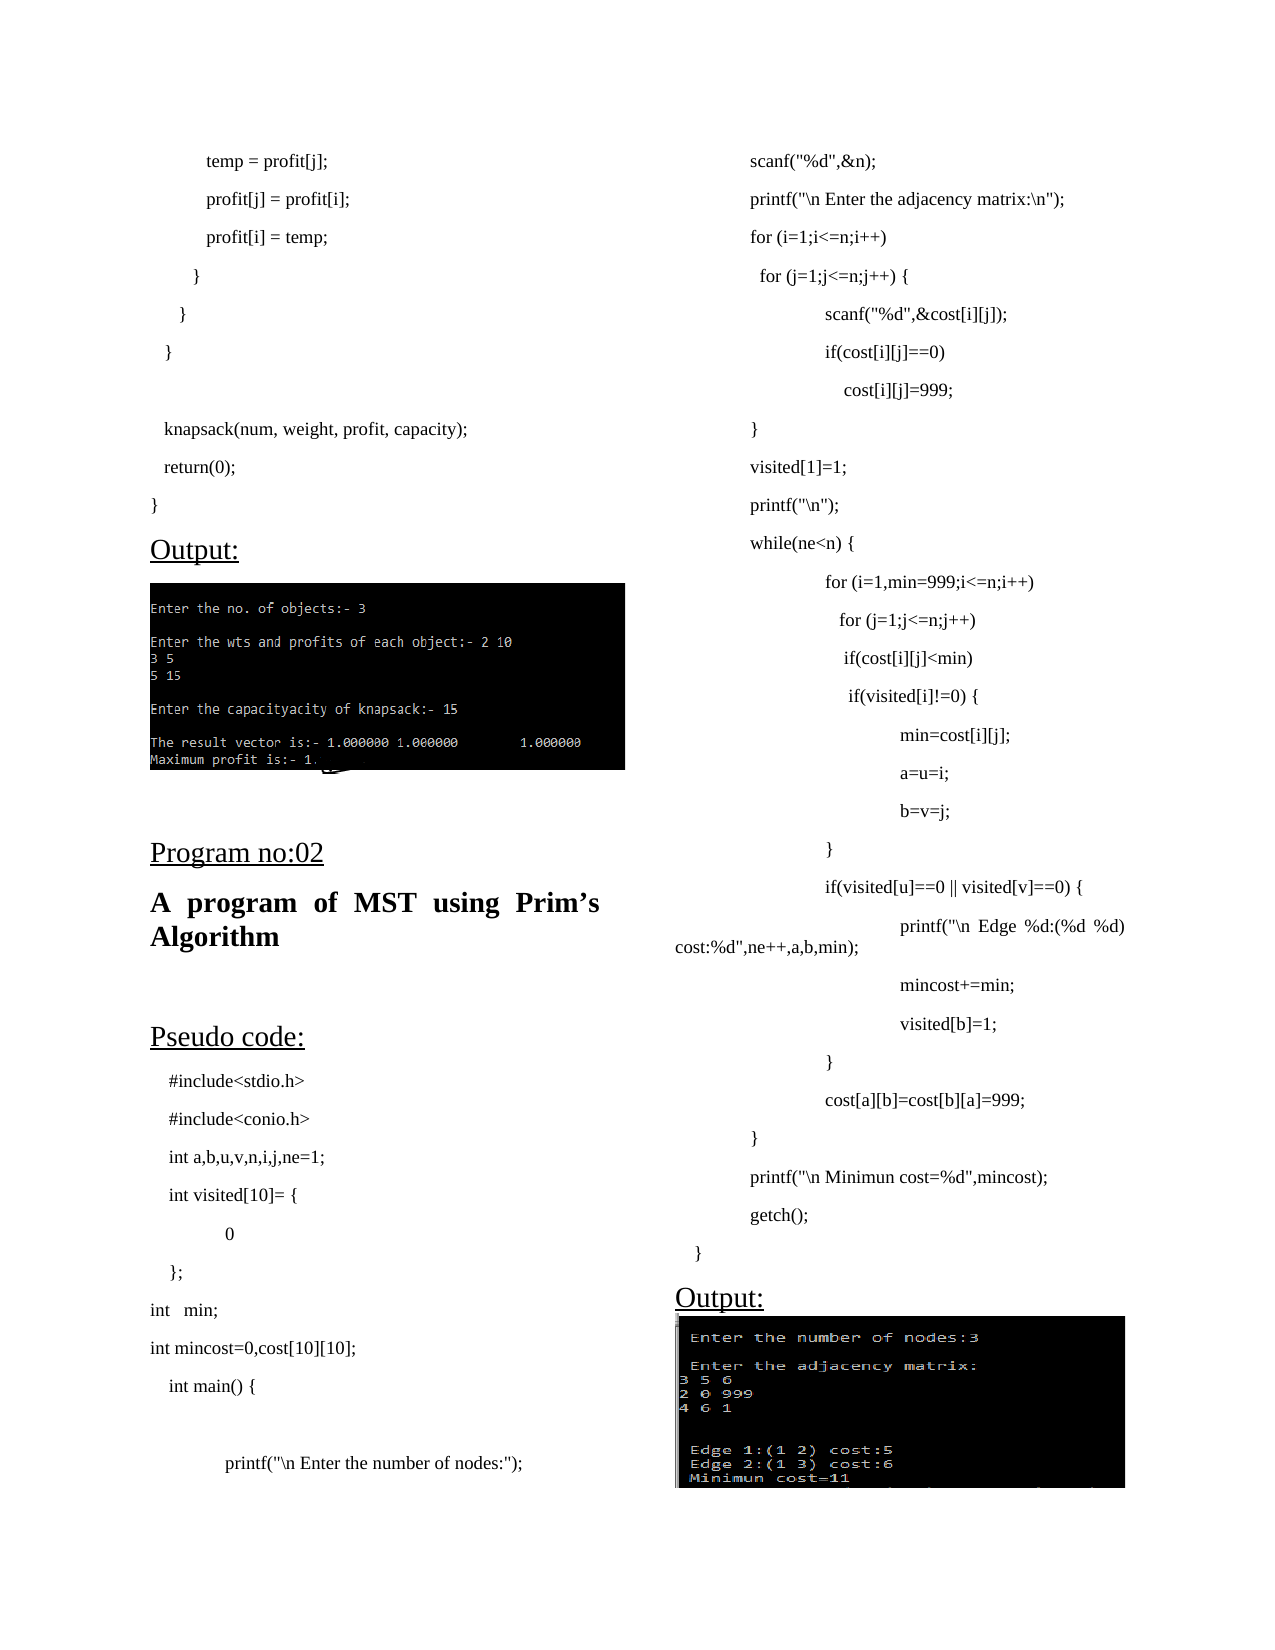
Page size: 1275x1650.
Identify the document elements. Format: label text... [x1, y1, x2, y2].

text b=v=j; [675, 800, 1125, 821]
text scanf("%d",&n); [675, 150, 1125, 172]
text } [675, 418, 1125, 439]
text int mincost=0,cost[10][10]; [150, 1337, 600, 1359]
text } [675, 1051, 1125, 1072]
text visited[b]=1; [675, 1013, 1125, 1034]
text } [150, 265, 600, 286]
text Pseudo code: [150, 1019, 600, 1053]
text mincost+=min; [675, 974, 1125, 996]
text printf("\n Enter the number of nodes:"); [150, 1452, 600, 1473]
text int min; [150, 1299, 600, 1321]
text getch(); [675, 1204, 1125, 1225]
text printf("\n"); [675, 494, 1125, 516]
text for (j=1;j<=n;j++) [675, 609, 1125, 630]
text } [150, 341, 600, 363]
text visited[1]=1; [675, 456, 1125, 477]
text Output: [675, 1280, 1125, 1313]
text knapsack(num, weight, profit, capacity); [150, 418, 600, 439]
text profit[i] = temp; [150, 226, 600, 248]
text temp = profit[j]; [150, 150, 600, 172]
text } [675, 1242, 1125, 1263]
text Program no:02 [150, 835, 600, 869]
text for (i=1;i<=n;i++) [675, 226, 1125, 248]
text cost[a][b]=cost[b][a]=999; [675, 1089, 1125, 1111]
text } [150, 303, 600, 324]
text if(visited[u]==0 || visited[v]==0) { [675, 876, 1125, 898]
text return(0); [150, 456, 600, 477]
text a=u=i; [675, 762, 1125, 783]
text for (j=1;j<=n;j++) { [675, 265, 1125, 286]
text int a,b,u,v,n,i,j,ne=1; [150, 1146, 600, 1168]
text for (i=1,min=999;i<=n;i++) [675, 571, 1125, 592]
text } [150, 494, 600, 516]
text min=cost[i][j]; [675, 723, 1125, 745]
text } [675, 838, 1125, 860]
text int visited[10]= { [150, 1184, 600, 1206]
text if(visited[i]!=0) { [675, 685, 1125, 707]
text A program of MST using Prim’s Algorithm [150, 885, 600, 952]
text while(ne<n) { [675, 532, 1125, 554]
text profit[j] = profit[i]; [150, 188, 600, 210]
picture [150, 582, 625, 774]
text int main() { [150, 1375, 600, 1397]
text printf("\n Edge %d:(%d %d) cost:%d",ne++,a,b,min); [675, 914, 1125, 958]
text 0 [150, 1222, 600, 1244]
text #include<stdio.h> [150, 1069, 600, 1091]
text if(cost[i][j]<min) [675, 647, 1125, 668]
text cost[i][j]=999; [675, 379, 1125, 401]
text } [675, 1127, 1125, 1149]
text Output: [150, 532, 600, 566]
text printf("\n Minimun cost=%d",mincost); [675, 1166, 1125, 1187]
picture [675, 1313, 1125, 1488]
text #include<conio.h> [150, 1108, 600, 1129]
text printf("\n Enter the adjacency matrix:\n"); [675, 188, 1125, 210]
text scanf("%d",&cost[i][j]); [675, 303, 1125, 324]
text if(cost[i][j]==0) [675, 341, 1125, 363]
text }; [150, 1261, 600, 1282]
